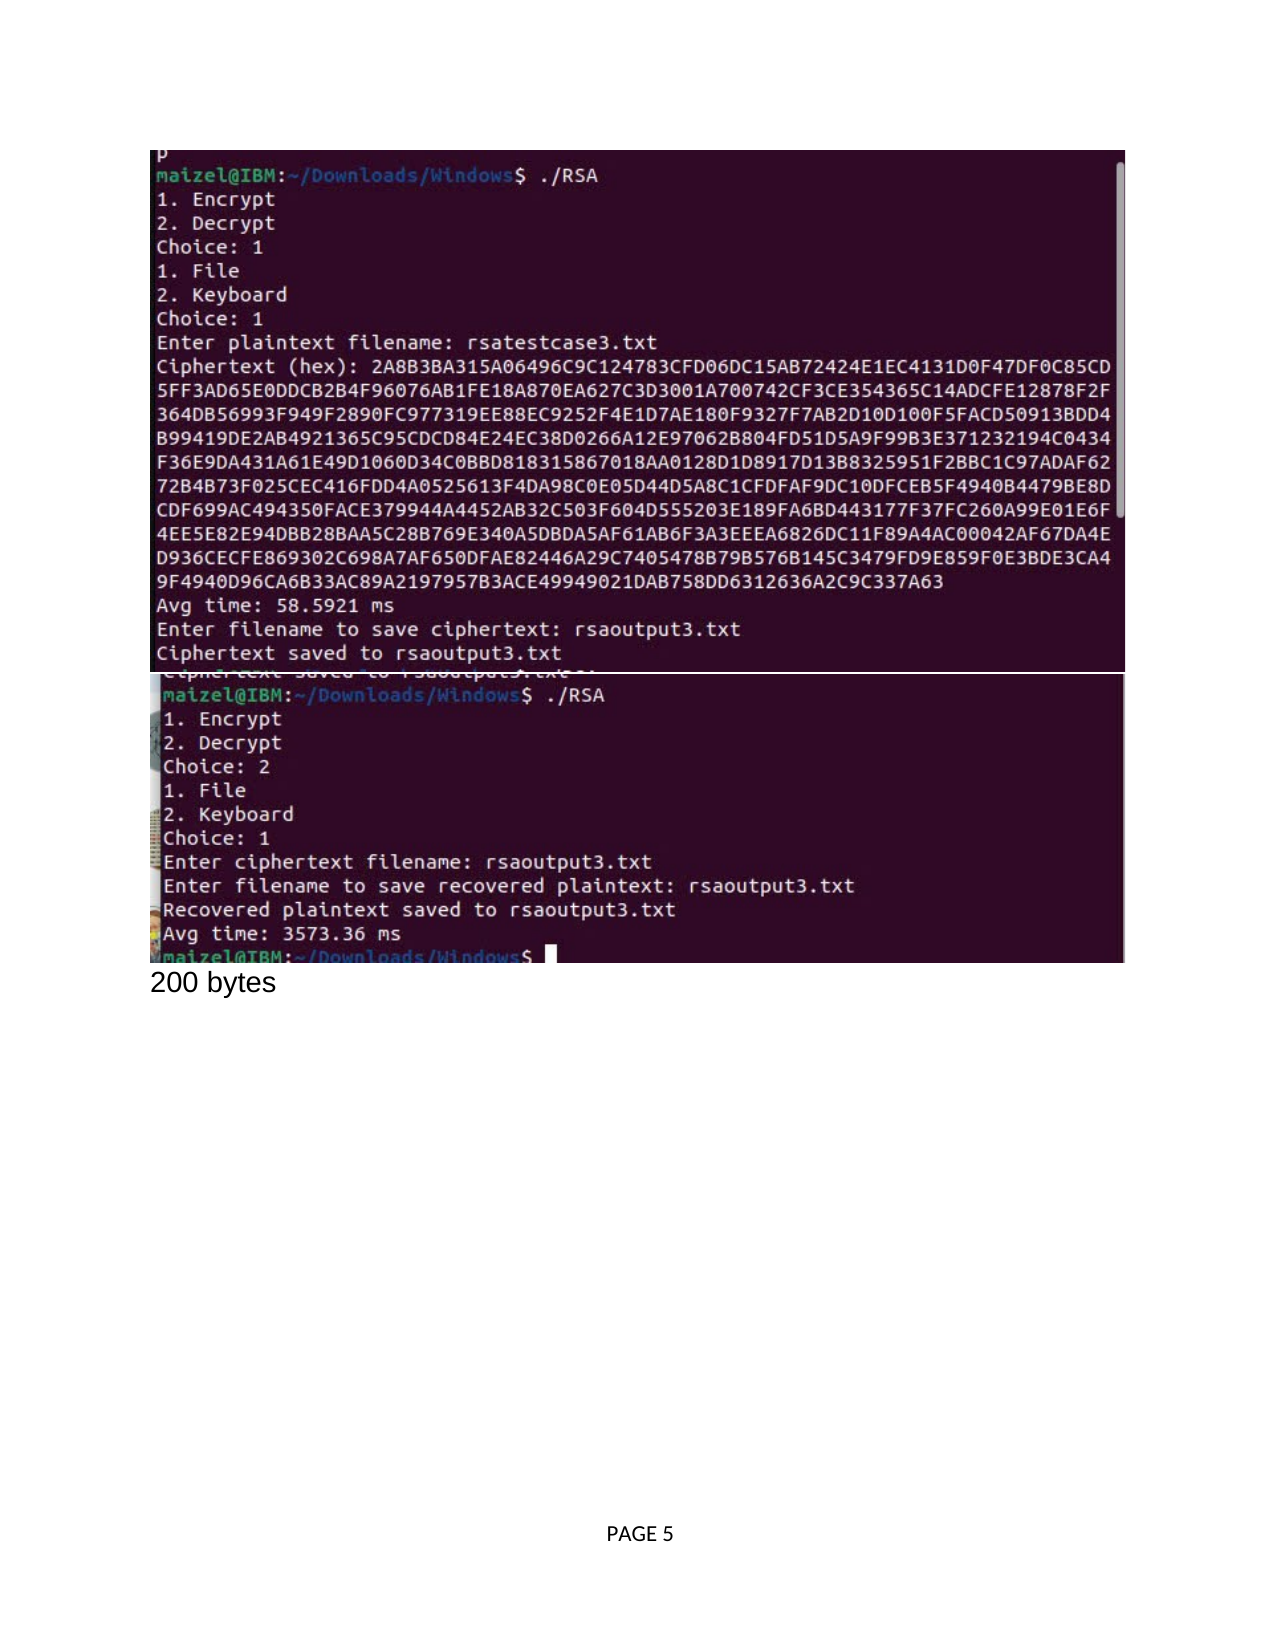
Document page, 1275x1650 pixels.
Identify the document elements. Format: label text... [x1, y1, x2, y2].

picture [150, 150, 1125, 672]
picture [150, 674, 1125, 963]
list 200 bytes [150, 965, 1125, 999]
